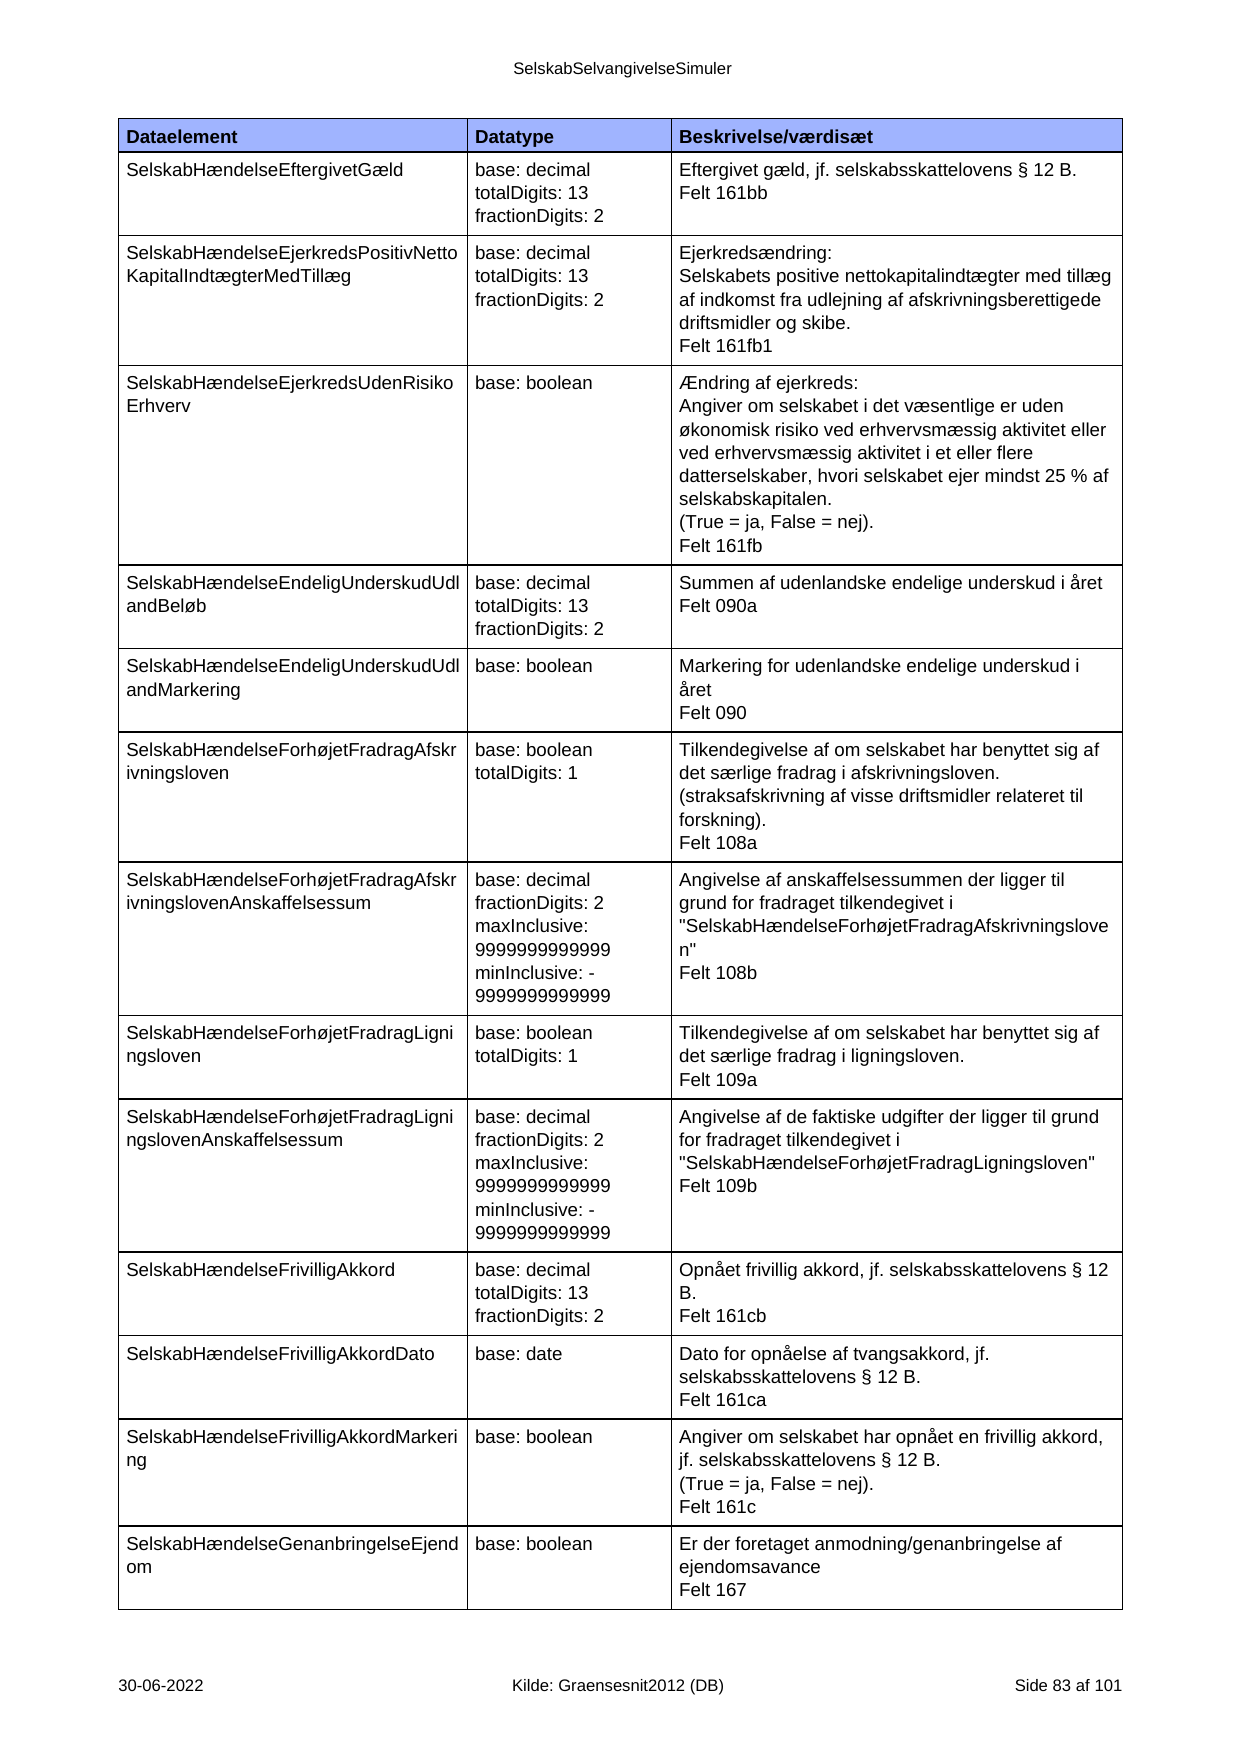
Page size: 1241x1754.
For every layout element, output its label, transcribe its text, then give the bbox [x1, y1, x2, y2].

table_cell SelskabHændelseEftergivetGæld [119, 153, 467, 234]
table_cell Angiver om selskabet har opnået en frivillig akkord, jf. selskabsskattelovens § 12 B. (True = ja, False = nej). Felt 161c [672, 1420, 1122, 1525]
table_cell SelskabHændelseEjerkredsUdenRisikoErhverv [119, 366, 467, 564]
table_cell SelskabHændelseFrivilligAkkordDato [119, 1336, 467, 1418]
table_cell base: decimal totalDigits: 13 fractionDigits: 2 [468, 1253, 671, 1335]
table_cell base: boolean [468, 1420, 671, 1525]
table_cell base: boolean [468, 649, 671, 731]
table_cell base: boolean [468, 366, 671, 564]
table_cell Markering for udenlandske endelige underskud i året Felt 090 [672, 649, 1122, 731]
table_cell Opnået frivillig akkord, jf. selskabsskattelovens § 12 B. Felt 161cb [672, 1253, 1122, 1335]
table_cell Tilkendegivelse af om selskabet har benyttet sig af det særlige fradrag i ligningsloven. Felt 109a [672, 1016, 1122, 1098]
table_cell Dato for opnåelse af tvangsakkord, jf. selskabsskattelovens § 12 B. Felt 161ca [672, 1336, 1122, 1418]
table_cell SelskabHændelseEndeligUnderskudUdlandBeløb [119, 566, 467, 648]
table_cell SelskabHændelseFrivilligAkkordMarkering [119, 1420, 467, 1525]
table_cell base: date [468, 1336, 671, 1418]
table_cell SelskabHændelseForhøjetFradragAfskrivningslovenAnskaffelsessum [119, 863, 467, 1014]
table_cell base: decimal totalDigits: 13 fractionDigits: 2 [468, 566, 671, 648]
table_cell SelskabHændelseEjerkredsPositivNettoKapitalIndtægterMedTillæg [119, 236, 467, 364]
table_cell base: boolean totalDigits: 1 [468, 733, 671, 861]
table_cell base: decimal fractionDigits: 2 maxInclusive: 9999999999999 minInclusive: -9999999999999 [468, 1100, 671, 1251]
table_cell Ejerkredsændring: Selskabets positive nettokapitalindtægter med tillæg af indkomst fra udlejning af afskrivningsberettigede driftsmidler og skibe. Felt 161fb1 [672, 236, 1122, 364]
table_cell SelskabHændelseForhøjetFradragAfskrivningsloven [119, 733, 467, 861]
table_cell SelskabHændelseForhøjetFradragLigningsloven [119, 1016, 467, 1098]
table_cell base: decimal totalDigits: 13 fractionDigits: 2 [468, 236, 671, 364]
table_cell SelskabHændelseForhøjetFradragLigningslovenAnskaffelsessum [119, 1100, 467, 1251]
table_cell SelskabHændelseEndeligUnderskudUdlandMarkering [119, 649, 467, 731]
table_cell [468, 153, 671, 234]
table_cell Er der foretaget anmodning/genanbringelse af ejendomsavance Felt 167 [672, 1527, 1122, 1609]
table_header Beskrivelse/værdisæt [672, 119, 1122, 151]
table_header Dataelement [119, 119, 467, 151]
table_cell Angivelse af anskaffelsessummen der ligger til grund for fradraget tilkendegivet i "SelskabHændelseForhøjetFradragAfskrivningsloven" Felt 108b [672, 863, 1122, 1014]
table_cell SelskabHændelseGenanbringelseEjendom [119, 1527, 467, 1609]
table_cell SelskabHændelseFrivilligAkkord [119, 1253, 467, 1335]
table_header Datatype [468, 119, 671, 151]
table_cell base: boolean totalDigits: 1 [468, 1016, 671, 1098]
table_cell Summen af udenlandske endelige underskud i året Felt 090a [672, 566, 1122, 648]
table_cell Angivelse af de faktiske udgifter der ligger til grund for fradraget tilkendegivet i "SelskabHændelseForhøjetFradragLigningsloven" Felt 109b [672, 1100, 1122, 1251]
table_cell Ændring af ejerkreds: Angiver om selskabet i det væsentlige er uden økonomisk risiko ved erhvervsmæssig aktivitet eller ved erhvervsmæssig aktivitet i et eller flere datterselskaber, hvori selskabet ejer mindst 25 % af selskabskapitalen. (True = ja, False = nej). Felt 161fb [672, 366, 1122, 564]
table_cell Eftergivet gæld, jf. selskabsskattelovens § 12 B. Felt 161bb [672, 153, 1122, 234]
table_cell base: decimal fractionDigits: 2 maxInclusive: 9999999999999 minInclusive: -9999999999999 [468, 863, 671, 1014]
table_cell base: boolean [468, 1527, 671, 1609]
table_cell Tilkendegivelse af om selskabet har benyttet sig af det særlige fradrag i afskrivningsloven. (straksafskrivning af visse driftsmidler relateret til forskning). Felt 108a [672, 733, 1122, 861]
